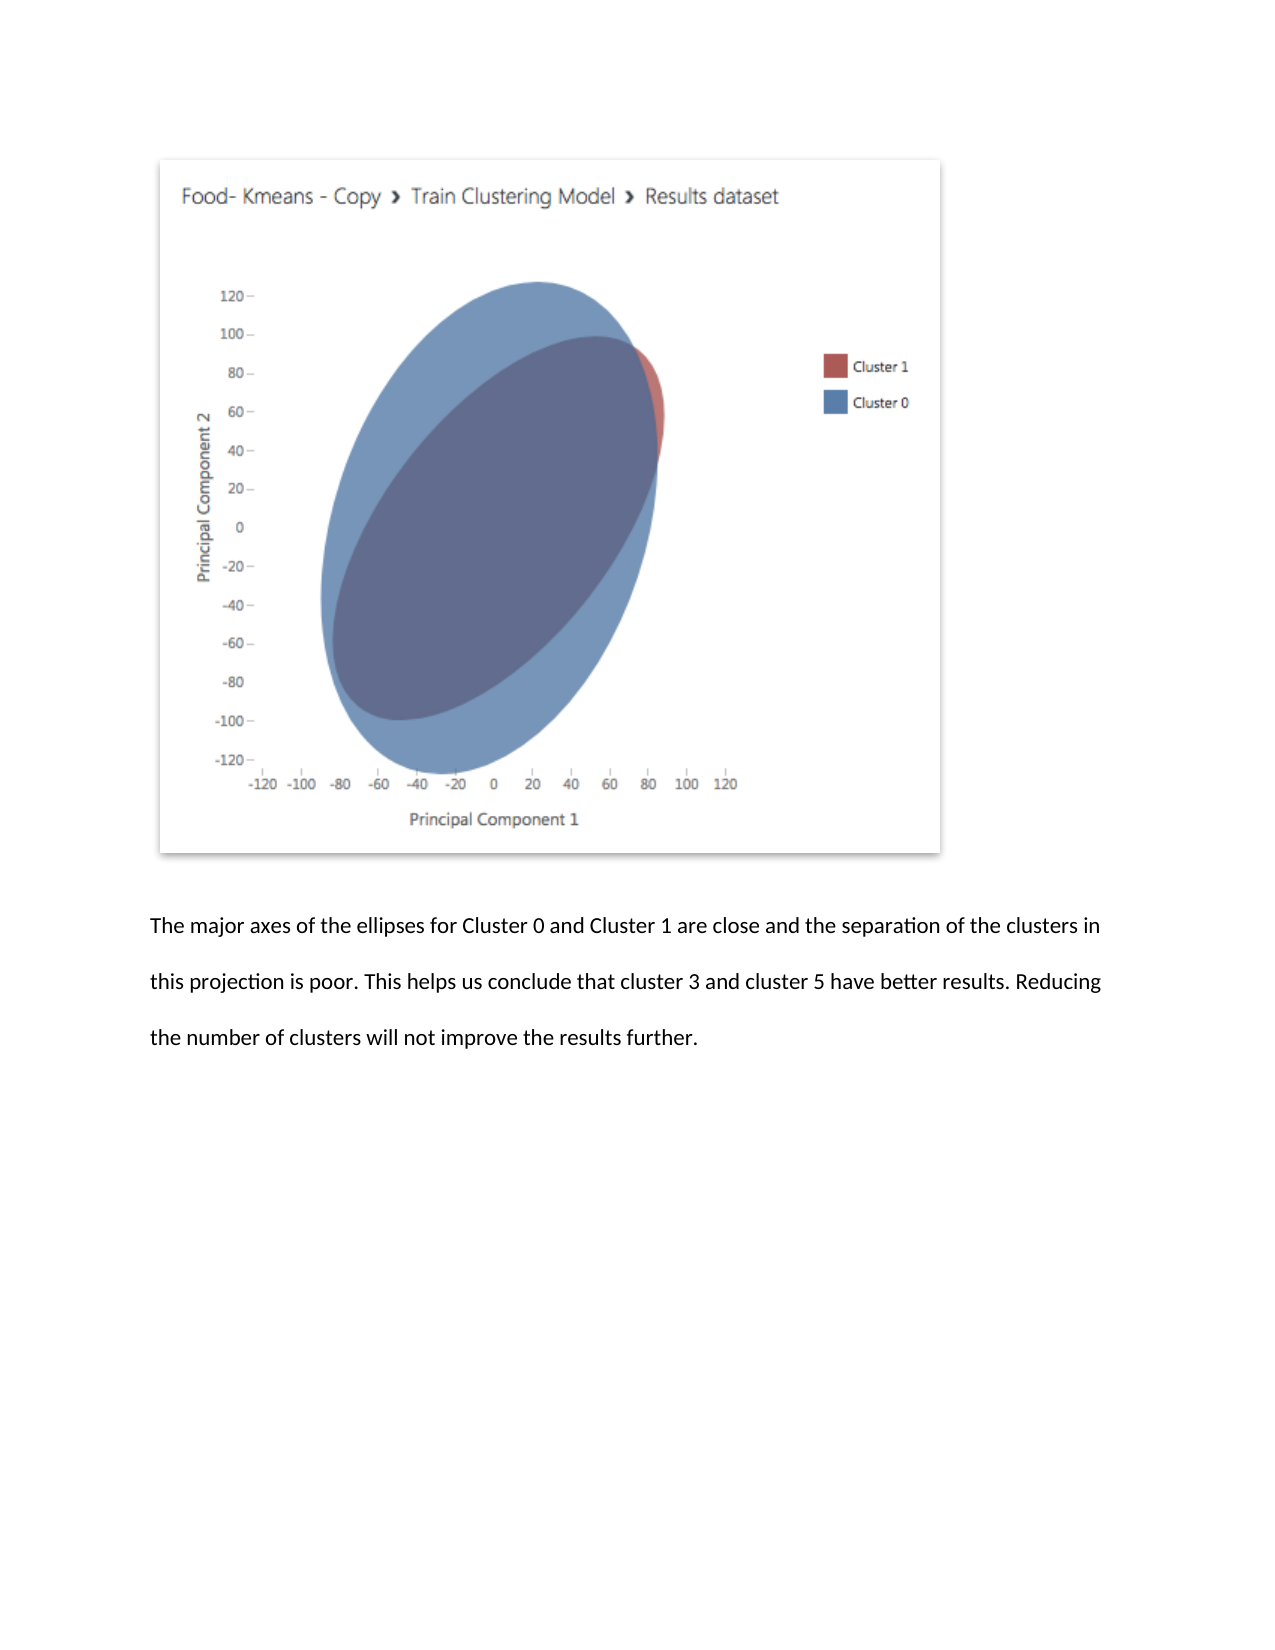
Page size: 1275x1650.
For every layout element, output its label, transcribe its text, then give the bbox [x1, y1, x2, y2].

picture [175, 175, 925, 839]
text The major axes of the ellipses for Cluster 0 and Cluster 1 are close and the separation of the clusters in this projection is poor. This helps us conclude that cluster 3 and cluster 5 have better results. Reducing the number of clusters will not improve the results further. [150, 911, 1125, 1052]
